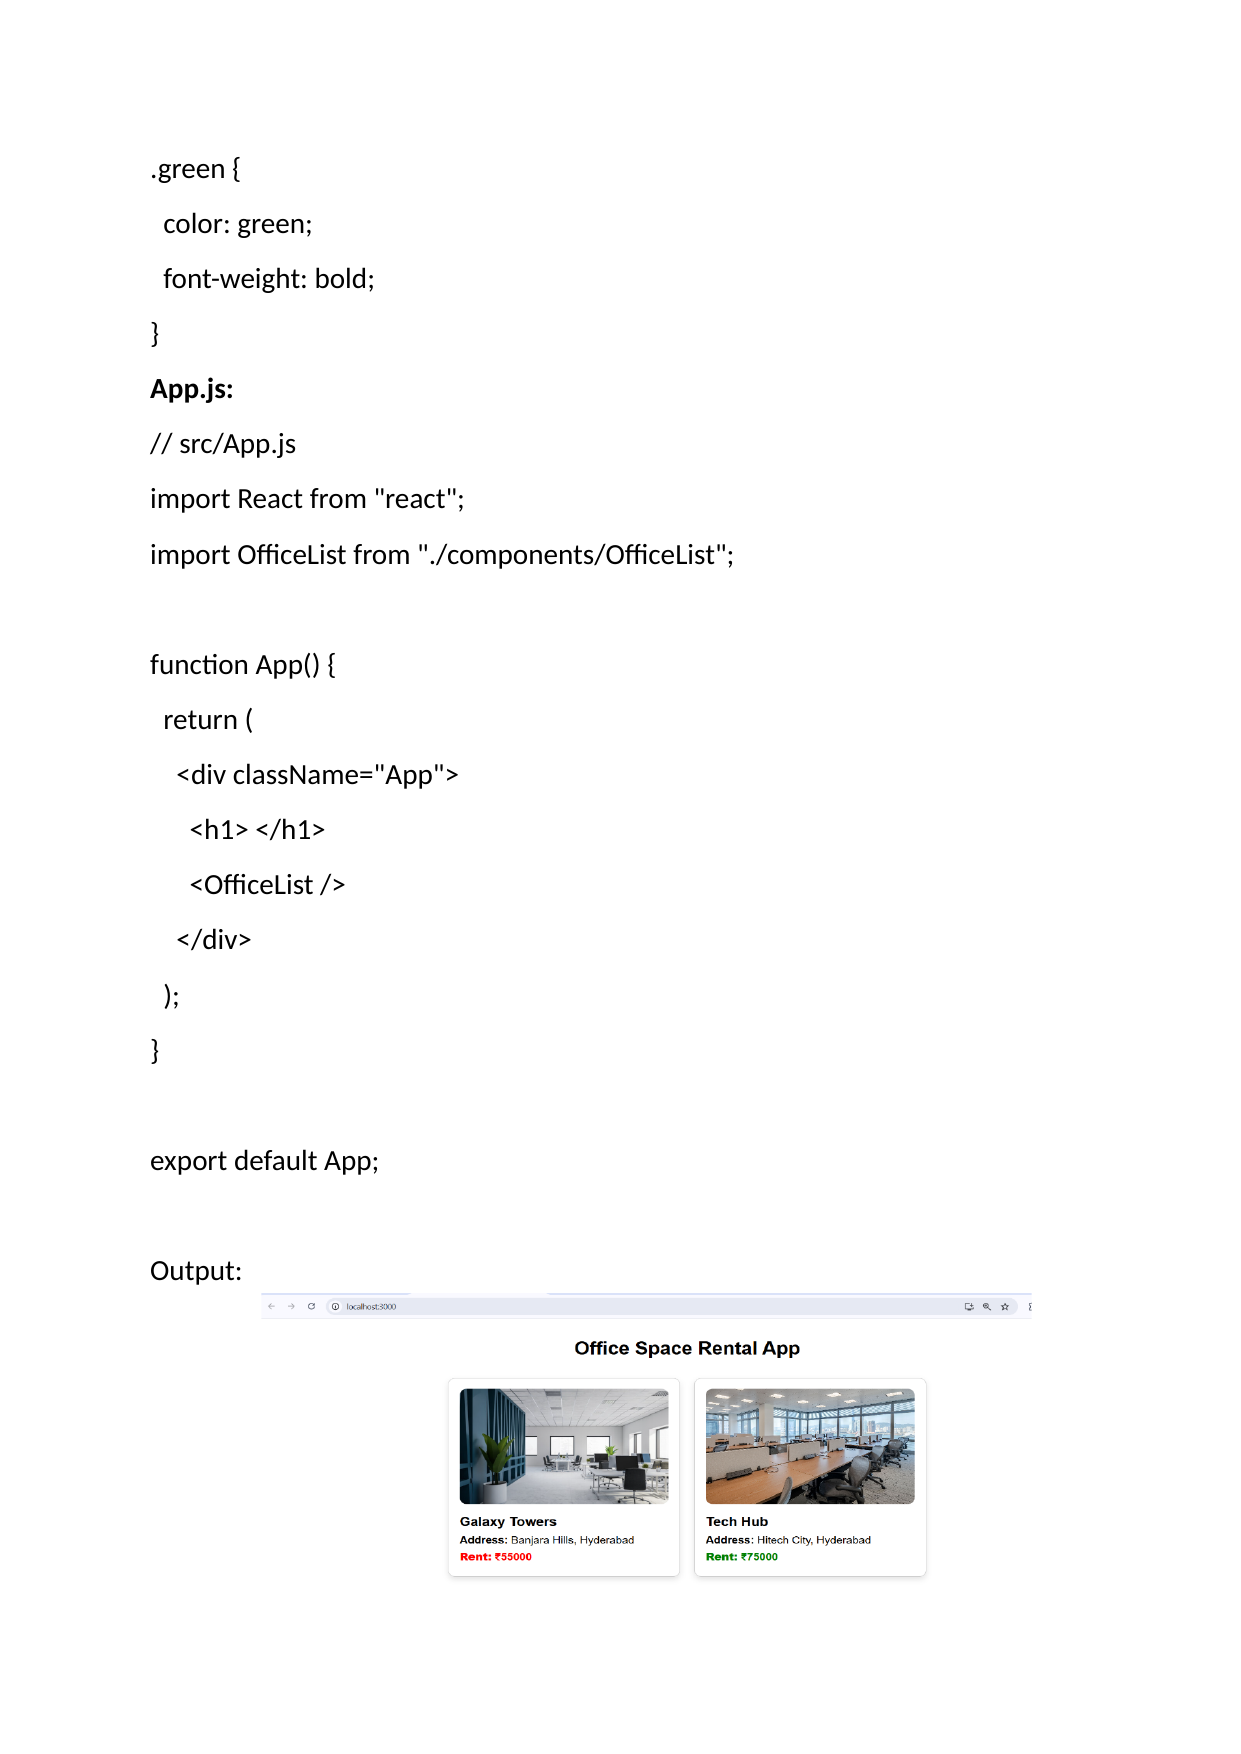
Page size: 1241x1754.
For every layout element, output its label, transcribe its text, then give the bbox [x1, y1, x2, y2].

text </div> [150, 921, 1090, 957]
text .green { [150, 150, 1090, 186]
text font-weight: bold; [150, 260, 1090, 296]
text } [150, 1032, 1090, 1067]
text Output: [150, 1252, 1090, 1288]
text export default App; [150, 1142, 1090, 1177]
picture [261, 1293, 1032, 1604]
text <OfficeList /> [150, 866, 1090, 902]
text return ( [150, 701, 1090, 737]
text function App() { [150, 646, 1090, 682]
text import React from "react"; [150, 481, 1090, 516]
text } [150, 315, 1090, 351]
text <div className="App"> [150, 756, 1090, 792]
text <h1> </h1> [150, 811, 1090, 847]
text color: green; [150, 205, 1090, 241]
text // src/App.js [150, 426, 1090, 461]
text App.js: [150, 370, 1090, 406]
text ); [150, 977, 1090, 1012]
text import OfficeList from "./components/OfficeList"; [150, 536, 1090, 571]
